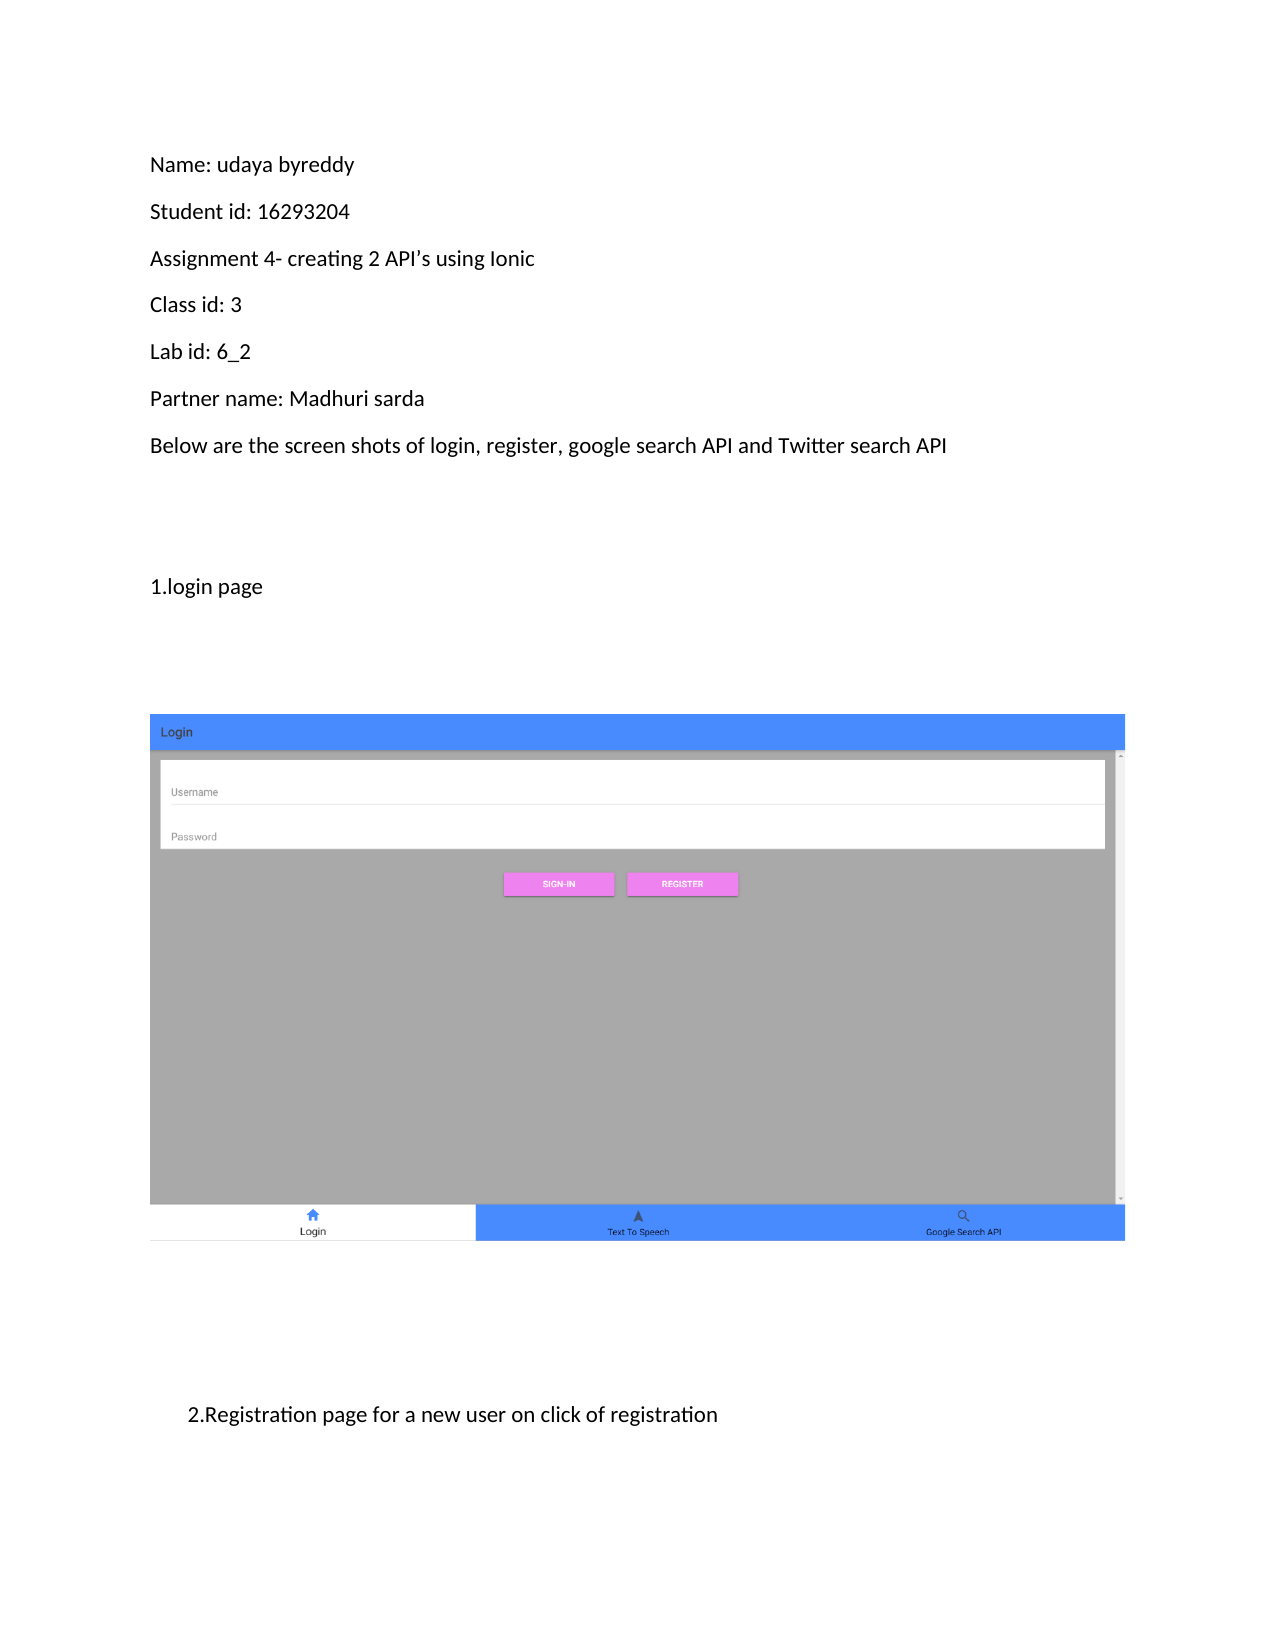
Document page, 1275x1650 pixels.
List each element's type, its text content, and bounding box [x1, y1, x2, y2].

text 2.Registration page for a new user on click of registration [187, 1400, 1125, 1428]
text Partner name: Madhuri sarda [150, 384, 1125, 412]
text Lab id: 6_2 [150, 337, 1125, 366]
picture [150, 712, 1125, 1241]
text Name: udaya byreddy [150, 150, 1125, 178]
text Below are the screen shots of login, register, google search API and Twitter search API [150, 431, 1125, 459]
text Assignment 4- creating 2 API’s using Ionic [150, 244, 1125, 272]
text Student id: 16293204 [150, 197, 1125, 225]
text Class id: 3 [150, 291, 1125, 319]
text 1.login page [150, 572, 1125, 600]
